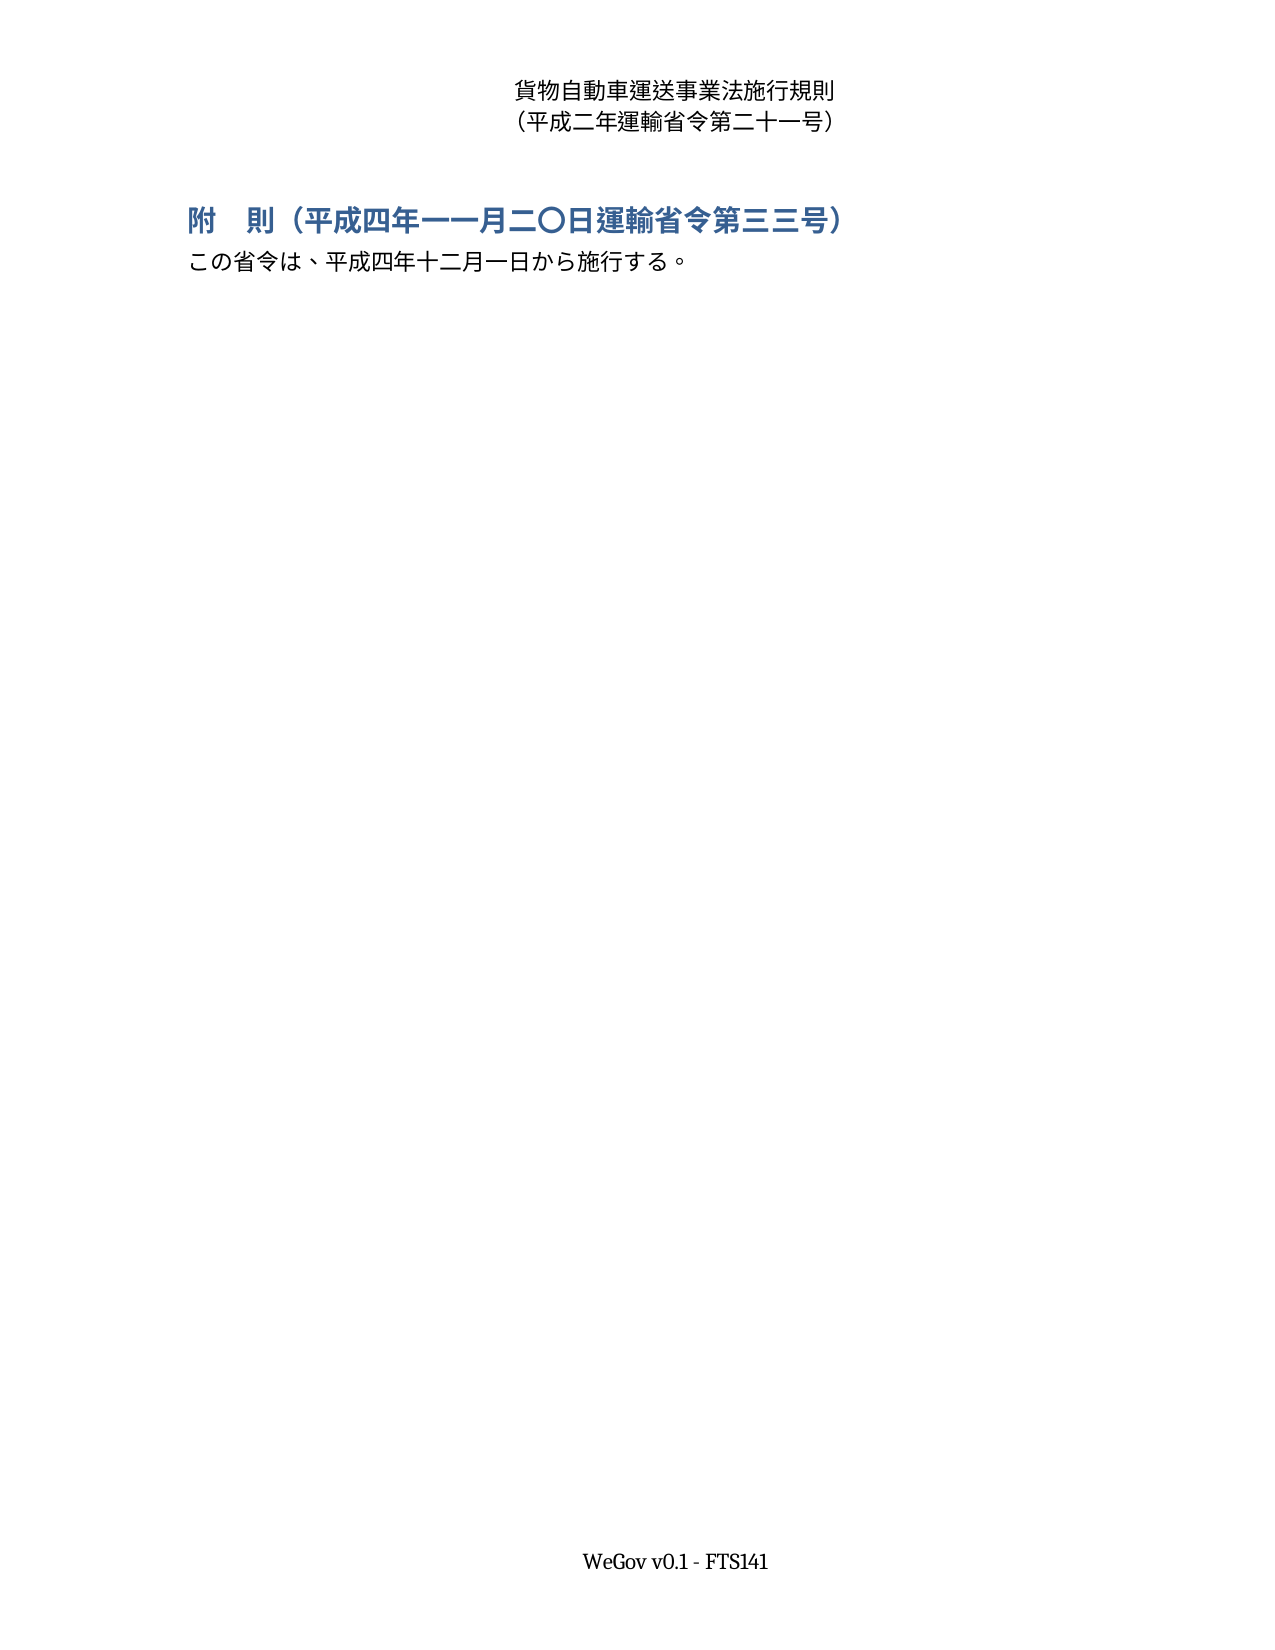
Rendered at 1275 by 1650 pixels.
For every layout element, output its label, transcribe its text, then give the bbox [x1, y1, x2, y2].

subtitle 附 則（平成四年一一月二〇日運輸省令第三三号） [187, 200, 1087, 240]
text この省令は、平成四年十二月一日から施行する。 [187, 246, 1087, 277]
